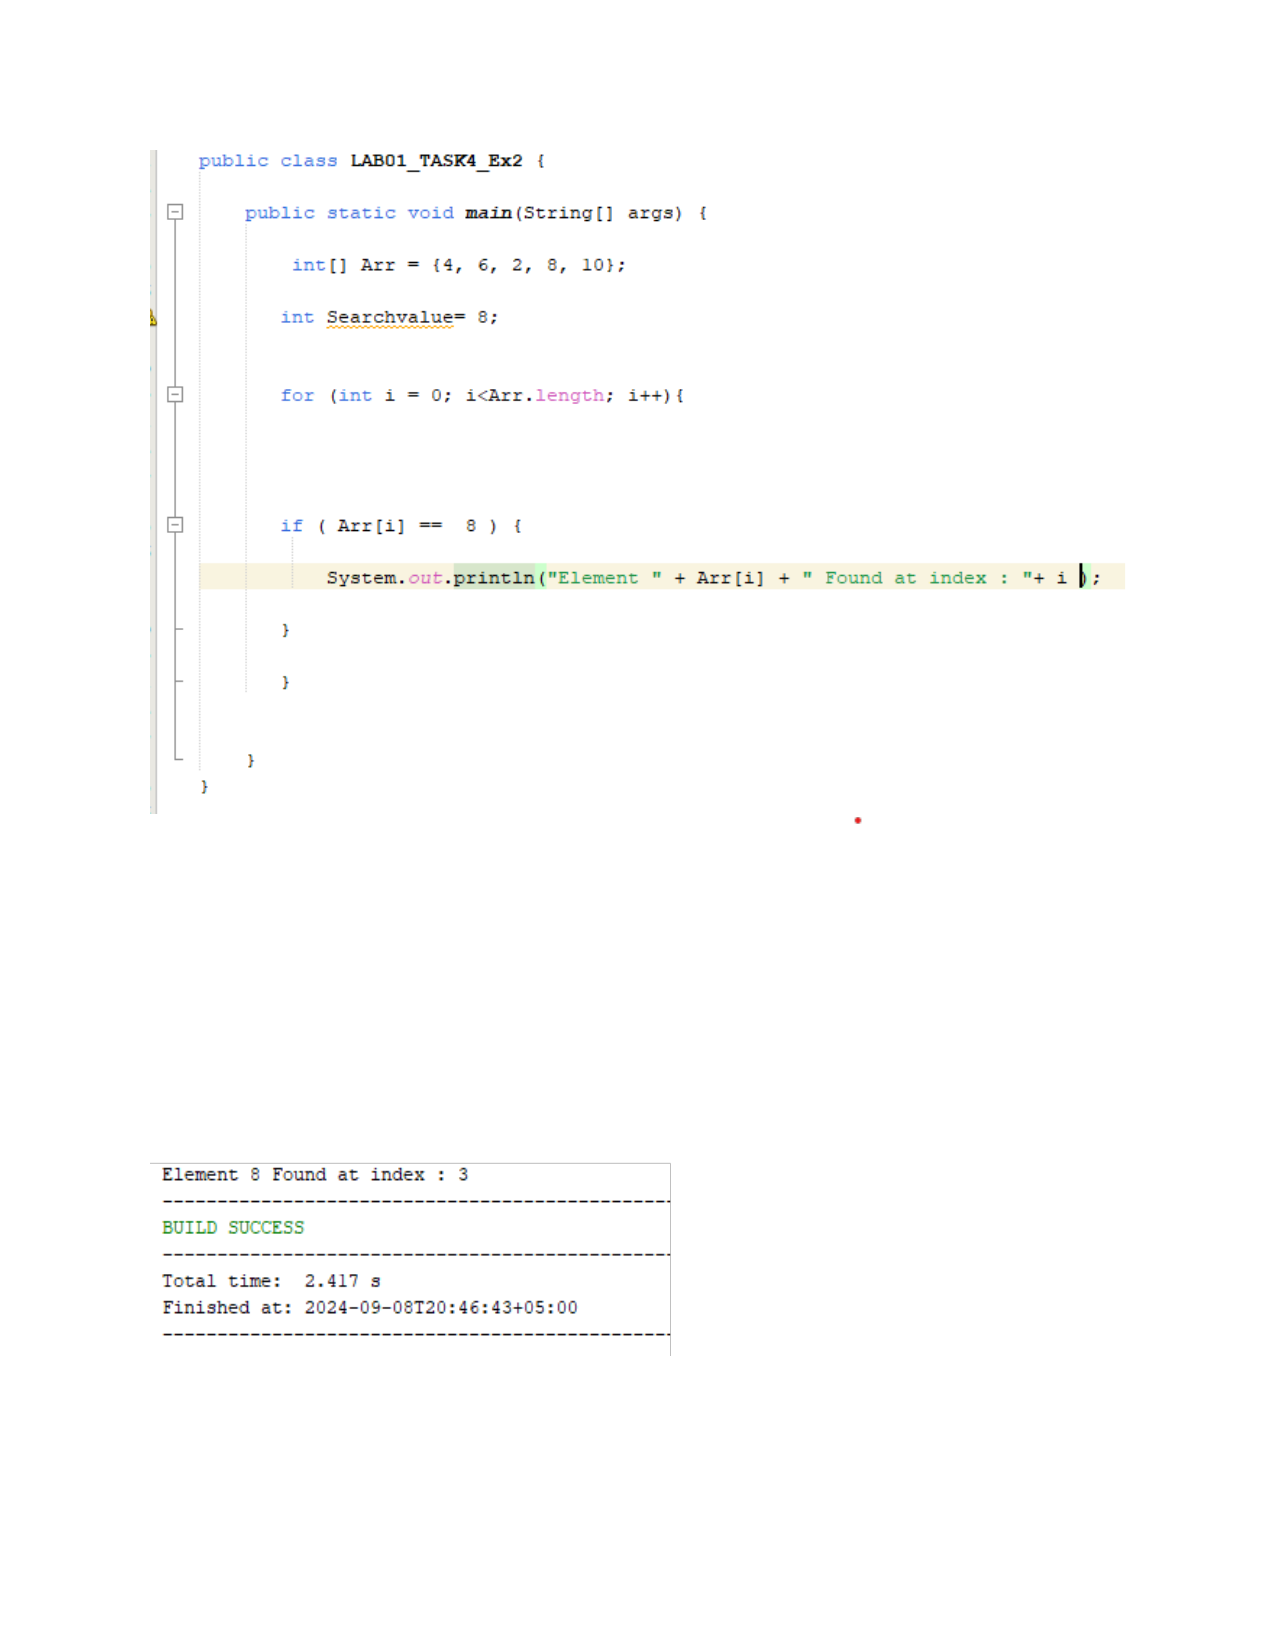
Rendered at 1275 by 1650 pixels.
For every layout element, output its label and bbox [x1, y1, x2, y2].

picture [150, 150, 1125, 814]
picture [150, 816, 863, 1356]
